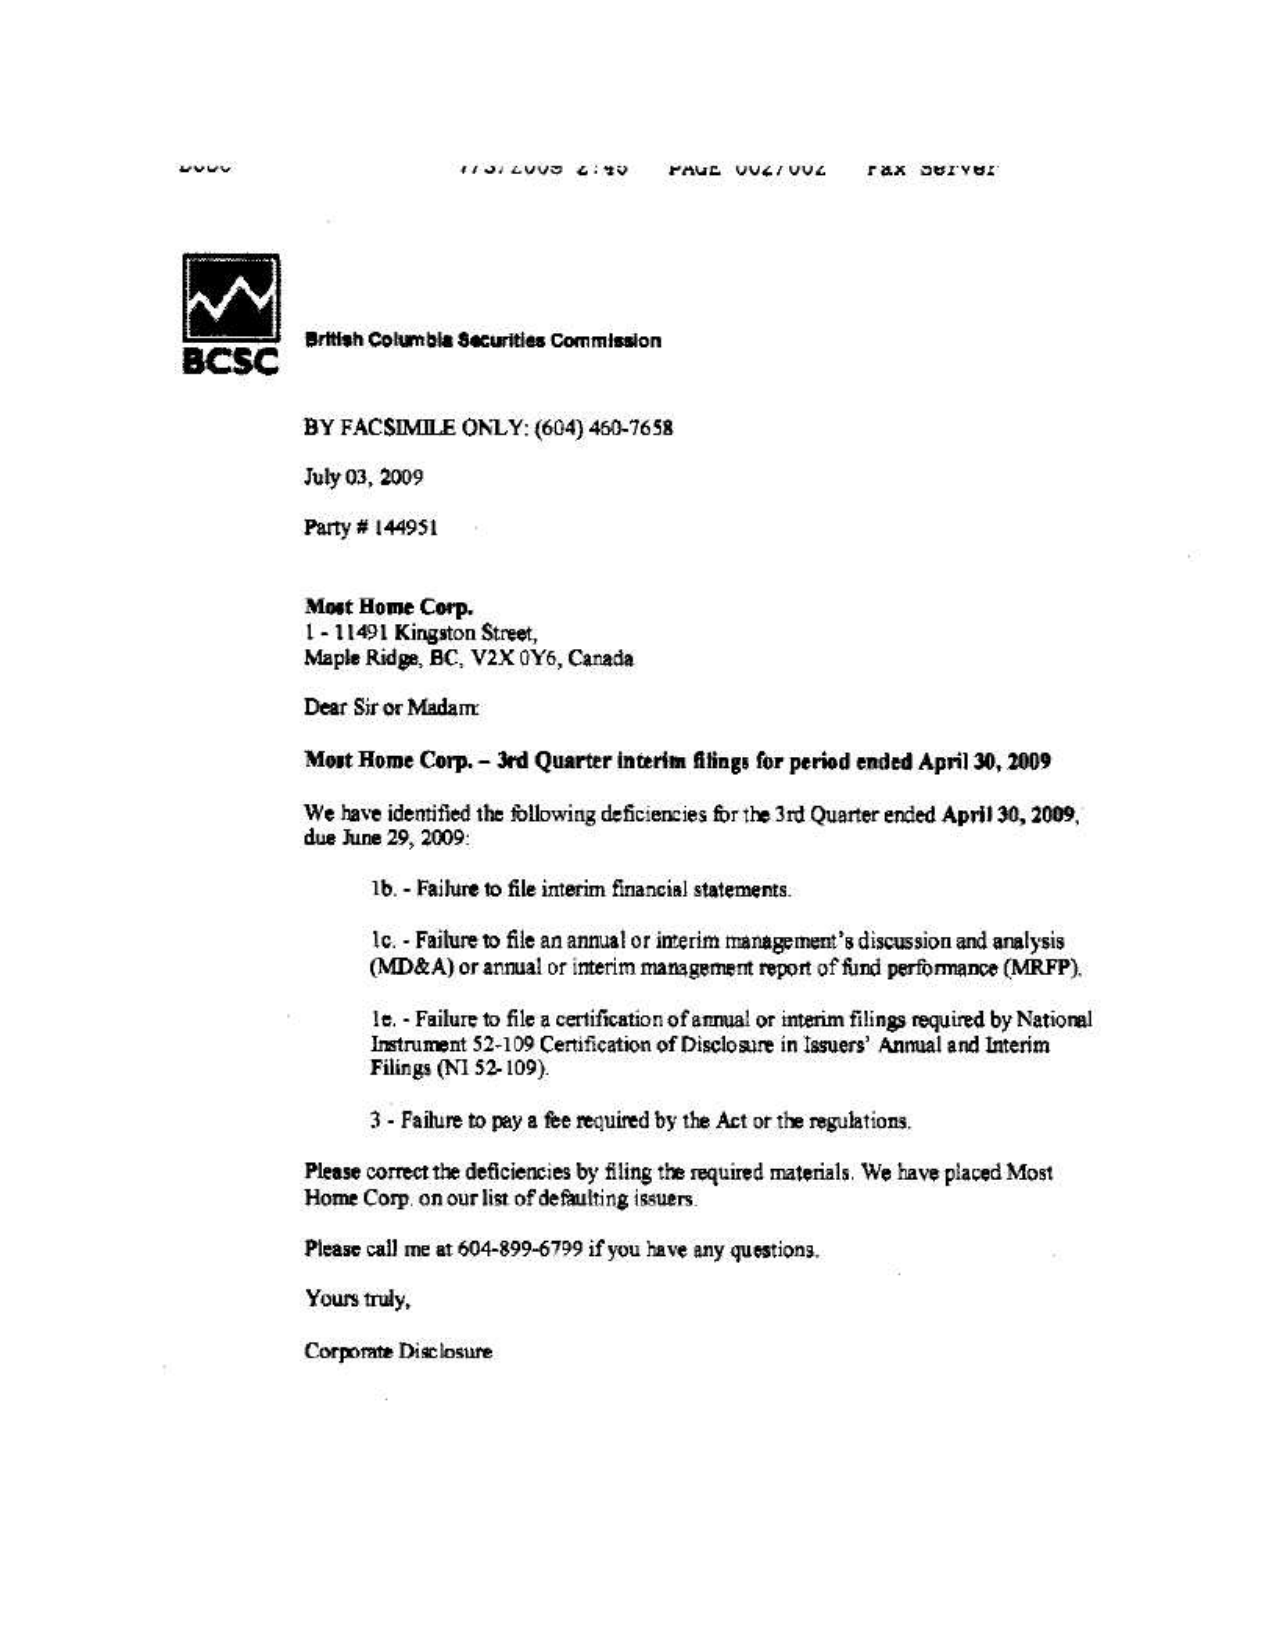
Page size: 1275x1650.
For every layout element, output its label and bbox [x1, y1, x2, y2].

picture [150, 150, 1204, 1501]
